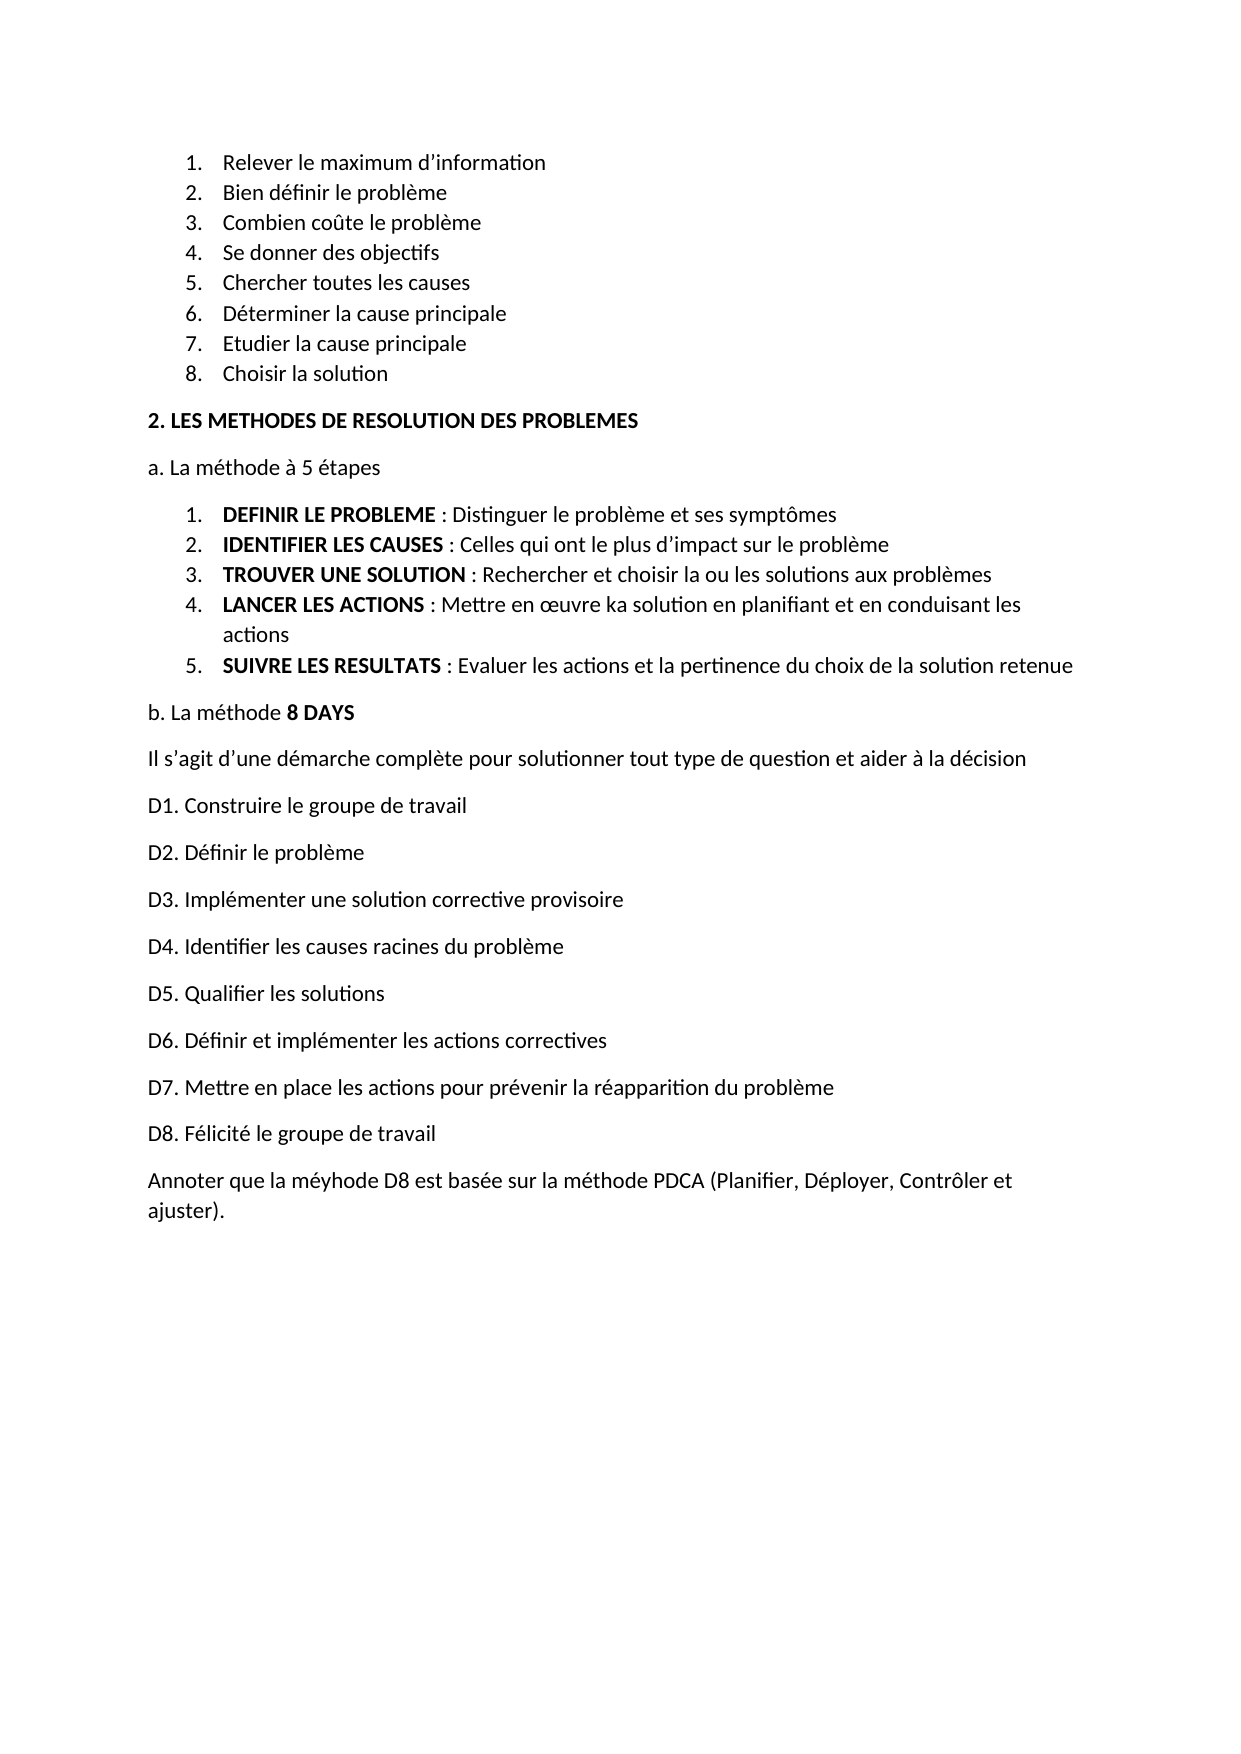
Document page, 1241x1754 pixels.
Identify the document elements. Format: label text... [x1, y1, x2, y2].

text Il s’agit d’une démarche complète pour solutionner tout type de question et aider à la décision [148, 744, 1093, 772]
list Relever le maximum d’information [185, 148, 1093, 176]
list SUIVRE LES RESULTATS : Evaluer les actions et la pertinence du choix de la solution retenue [185, 651, 1093, 679]
text D1. Construire le groupe de travail [148, 791, 1093, 819]
text b. La méthode 8 DAYS [148, 698, 1093, 726]
text D6. Définir et implémenter les actions correctives [148, 1026, 1093, 1054]
list Combien coûte le problème [185, 208, 1093, 236]
text 2. LES METHODES DE RESOLUTION DES PROBLEMES [148, 406, 1093, 434]
text D5. Qualifier les solutions [148, 979, 1093, 1007]
text D8. Félicité le groupe de travail [148, 1119, 1093, 1147]
list Chercher toutes les causes [185, 268, 1093, 296]
text a. La méthode à 5 étapes [148, 453, 1093, 481]
list Se donner des objectifs [185, 238, 1093, 266]
list Déterminer la cause principale [185, 299, 1093, 327]
list DEFINIR LE PROBLEME : Distinguer le problème et ses symptômes [185, 500, 1093, 528]
list TROUVER UNE SOLUTION : Rechercher et choisir la ou les solutions aux problèmes [185, 560, 1093, 588]
list Bien définir le problème [185, 178, 1093, 206]
text D4. Identifier les causes racines du problème [148, 932, 1093, 960]
list Choisir la solution [185, 359, 1093, 387]
list LANCER LES ACTIONS : Mettre en œuvre ka solution en planifiant et en conduisant les actions [185, 590, 1093, 648]
text D2. Définir le problème [148, 838, 1093, 866]
text D3. Implémenter une solution corrective provisoire [148, 885, 1093, 913]
list IDENTIFIER LES CAUSES : Celles qui ont le plus d’impact sur le problème [185, 530, 1093, 558]
text D7. Mettre en place les actions pour prévenir la réapparition du problème [148, 1073, 1093, 1101]
text Annoter que la méyhode D8 est basée sur la méthode PDCA (Planifier, Déployer, Contrôler et ajuster). [148, 1166, 1093, 1224]
list Etudier la cause principale [185, 329, 1093, 357]
